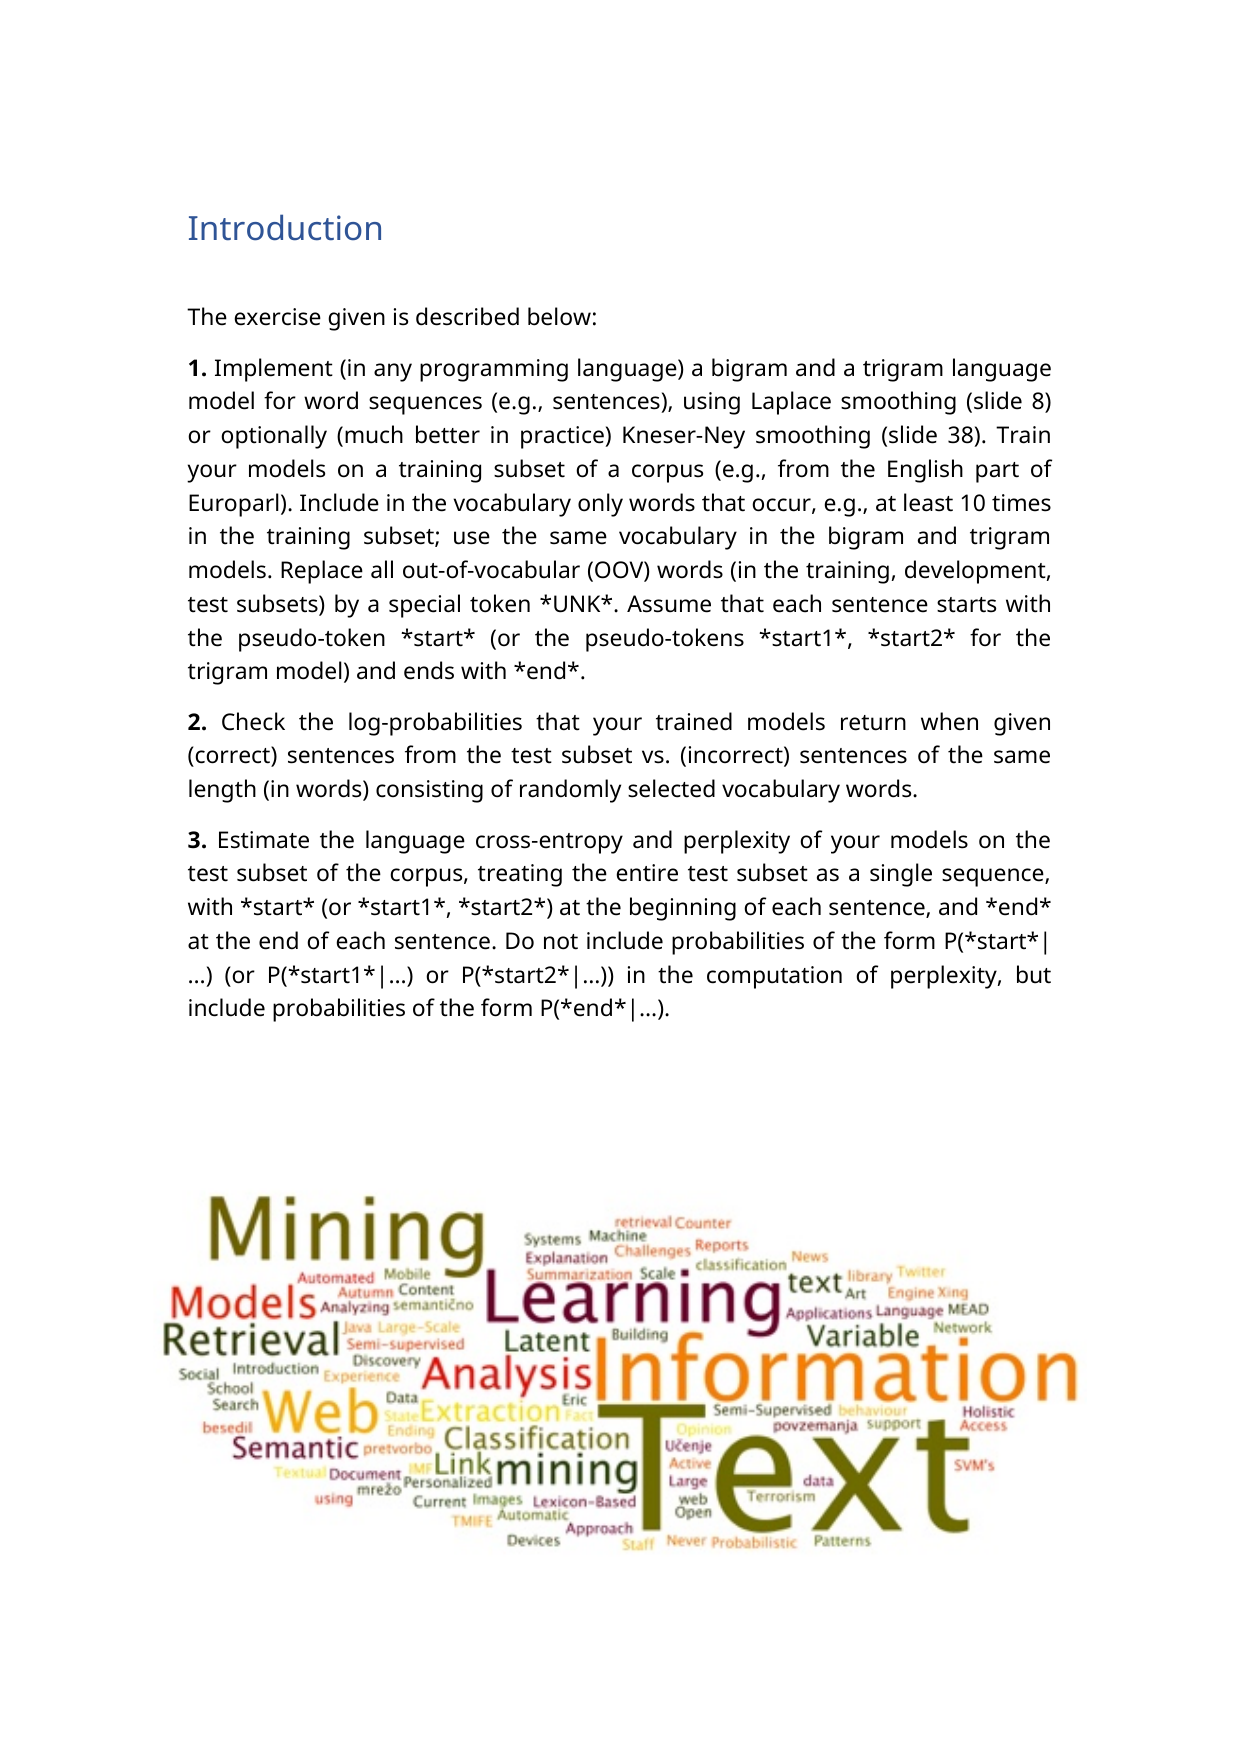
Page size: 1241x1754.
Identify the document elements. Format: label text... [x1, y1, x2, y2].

text The exercise given is described below: [187, 301, 1053, 332]
subtitle Introduction [187, 205, 1053, 251]
picture [153, 1071, 1087, 1666]
text 1. Implement (in any programming language) a bigram and a trigram language model for word sequences (e.g., sentences), using Laplace smoothing (slide 8) or optionally (much better in practice) Kneser-Ney smoothing (slide 38). Train your models on a training subset of a corpus (e.g., from the English part of Europarl). Include in the vocabulary only words that occur, e.g., at least 10 times in the training subset; use the same vocabulary in the bigram and trigram models. Replace all out-of-vocabular (OOV) words (in the training, development, test subsets) by a special token *UNK*. Assume that each sentence starts with the pseudo-token *start* (or the pseudo-tokens *start1*, *start2* for the trigram model) and ends with *end*. [187, 351, 1053, 686]
text 3. Estimate the language cross-entropy and perplexity of your models on the test subset of the corpus, treating the entire test subset as a single sequence, with *start* (or *start1*, *start2*) at the beginning of each sentence, and *end* at the end of each sentence. Do not include probabilities of the form P(*start*|…) (or P(*start1*|…) or P(*start2*|…)) in the computation of perplexity, but include probabilities of the form P(*end*|…). [187, 823, 1053, 1023]
text 2. Check the log-probabilities that your trained models return when given (correct) sentences from the test subset vs. (incorrect) sentences of the same length (in words) consisting of randomly selected vocabulary words. [187, 706, 1053, 804]
